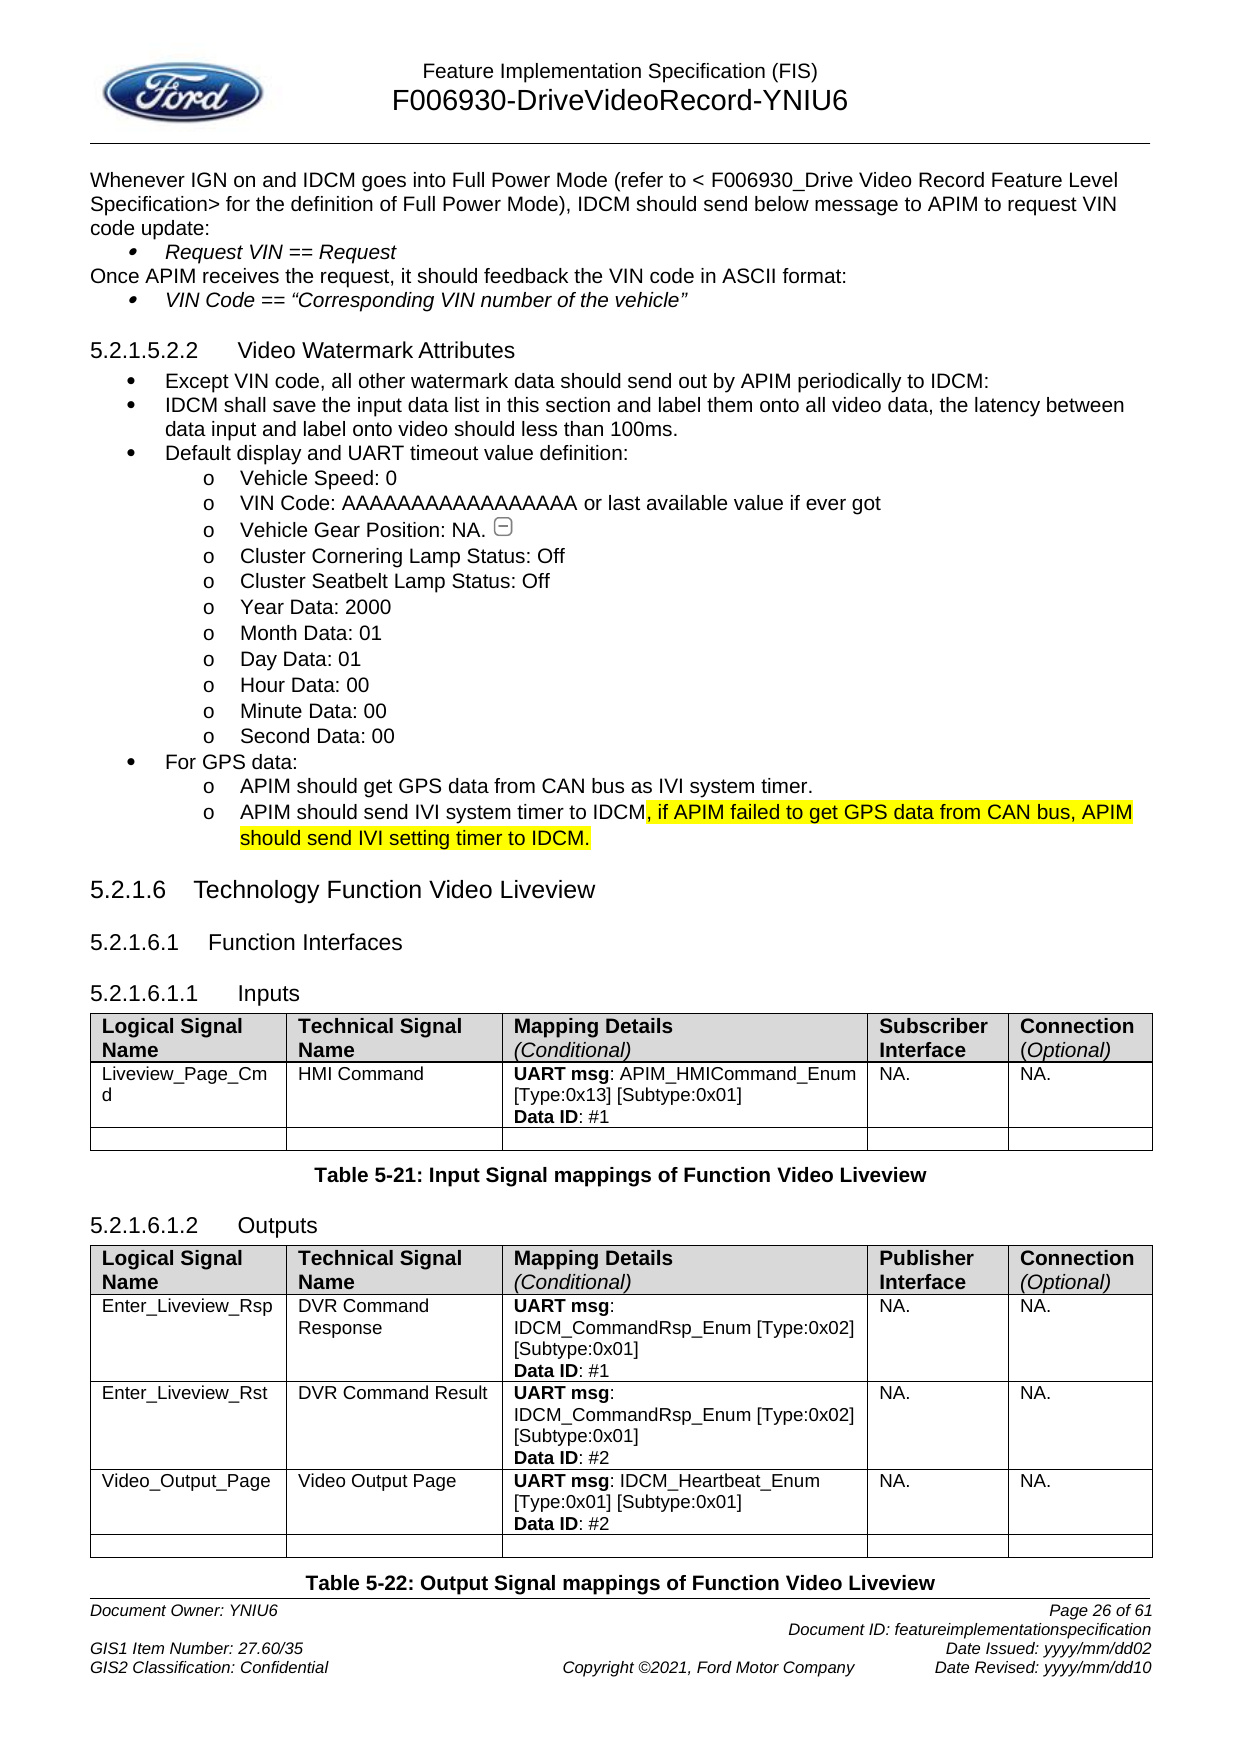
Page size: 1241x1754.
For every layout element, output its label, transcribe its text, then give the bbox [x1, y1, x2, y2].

table_cell HMI Command [287, 1063, 502, 1127]
table_header Connection (Optional) [1009, 1014, 1152, 1061]
text Once APIM receives the request, it should feedback the VIN code in ASCII format: [90, 263, 1150, 287]
table_cell NA. [868, 1470, 1008, 1534]
table_cell Video_Output_Page [91, 1470, 286, 1534]
list Cluster Seatbelt Lamp Status: Off [202, 569, 1150, 595]
subtitle Inputs [90, 980, 1150, 1006]
table_cell Liveview_Page_Cmd [91, 1063, 286, 1127]
table_cell [868, 1128, 1008, 1150]
table_cell [503, 1535, 867, 1557]
picture [491, 517, 514, 538]
text Whenever IGN on and IDCM goes into Full Power Mode (refer to < F006930_Drive Video Record Feature Level Specification> for the definition of Full Power Mode), IDCM should send below message to APIM to request VIN code update: [90, 168, 1150, 239]
table_cell [287, 1535, 502, 1557]
table_cell UART msg: IDCM_CommandRsp_Enum [Type:0x02] [Subtype:0x01] Data ID: #2 [503, 1382, 867, 1468]
table_cell UART msg: IDCM_Heartbeat_Enum [Type:0x01] [Subtype:0x01] Data ID: #2 [503, 1470, 867, 1534]
table_cell Enter_Liveview_Rsp [91, 1295, 286, 1381]
list Second Data: 00 [202, 724, 1150, 750]
table_cell [868, 1535, 1008, 1557]
subtitle Video Watermark Attributes [90, 337, 1150, 363]
table_cell [1009, 1128, 1152, 1150]
table_cell [503, 1128, 867, 1150]
table_cell NA. [1009, 1470, 1152, 1534]
list APIM should send IVI system timer to IDCM, if APIM failed to get GPS data from CAN bus, APIM should send IVI setting timer to IDCM. [202, 800, 1150, 850]
list APIM should get GPS data from CAN bus as IVI system timer. [202, 774, 1150, 800]
table_header Connection (Optional) [1009, 1246, 1152, 1294]
table_cell Video Output Page [287, 1470, 502, 1534]
list Default display and UART timeout value definition: [127, 441, 1150, 465]
table_header Logical Signal Name [91, 1014, 286, 1061]
list Request VIN == Request [127, 239, 1150, 263]
subtitle Function Interfaces [90, 928, 1150, 955]
table_header Technical Signal Name [287, 1246, 502, 1294]
table_cell NA. [1009, 1295, 1152, 1381]
list Cluster Cornering Lamp Status: Off [202, 543, 1150, 569]
list Month Data: 01 [202, 621, 1150, 647]
table_header Technical Signal Name [287, 1014, 502, 1061]
list Vehicle Speed: 0 [202, 465, 1150, 491]
picture [83, 43, 283, 143]
list Year Data: 2000 [202, 595, 1150, 621]
table_cell UART msg: IDCM_CommandRsp_Enum [Type:0x02] [Subtype:0x01] Data ID: #1 [503, 1295, 867, 1381]
table_header Mapping Details (Conditional) [503, 1014, 867, 1061]
table_cell NA. [868, 1382, 1008, 1468]
table_cell [1009, 1535, 1152, 1557]
list VIN Code: AAAAAAAAAAAAAAAAA or last available value if ever got [202, 491, 1150, 517]
list Hour Data: 00 [202, 673, 1150, 698]
table_cell NA. [1009, 1382, 1152, 1468]
table_cell NA. [868, 1063, 1008, 1127]
list VIN Code == “Corresponding VIN number of the vehicle” [127, 287, 1150, 312]
table_header Subscriber Interface [868, 1014, 1008, 1061]
list Minute Data: 00 [202, 698, 1150, 724]
list For GPS data: [127, 750, 1150, 774]
list Except VIN code, all other watermark data should send out by APIM periodically to IDCM: [127, 369, 1150, 393]
table_cell UART msg: APIM_HMICommand_Enum [Type:0x13] [Subtype:0x01] Data ID: #1 [503, 1063, 867, 1127]
table_header Publisher Interface [868, 1246, 1008, 1294]
list IDCM shall save the input data list in this section and label them onto all video data, the latency between data input and label onto video should less than 100ms. [127, 393, 1150, 441]
table_header Logical Signal Name [91, 1246, 286, 1294]
list Vehicle Gear Position: NA. [202, 517, 1150, 543]
table_cell [91, 1535, 286, 1557]
table_cell Enter_Liveview_Rst [91, 1382, 286, 1468]
table_cell NA. [1009, 1063, 1152, 1127]
table_header Mapping Details (Conditional) [503, 1246, 867, 1294]
table_cell NA. [868, 1295, 1008, 1381]
subtitle Technology Function Video Liveview [90, 875, 1150, 903]
table_cell DVR Command Response [287, 1295, 502, 1381]
table_cell [91, 1128, 286, 1150]
table_cell DVR Command Result [287, 1382, 502, 1468]
list Day Data: 01 [202, 647, 1150, 673]
table_cell [287, 1128, 502, 1150]
subtitle Outputs [90, 1212, 1150, 1239]
